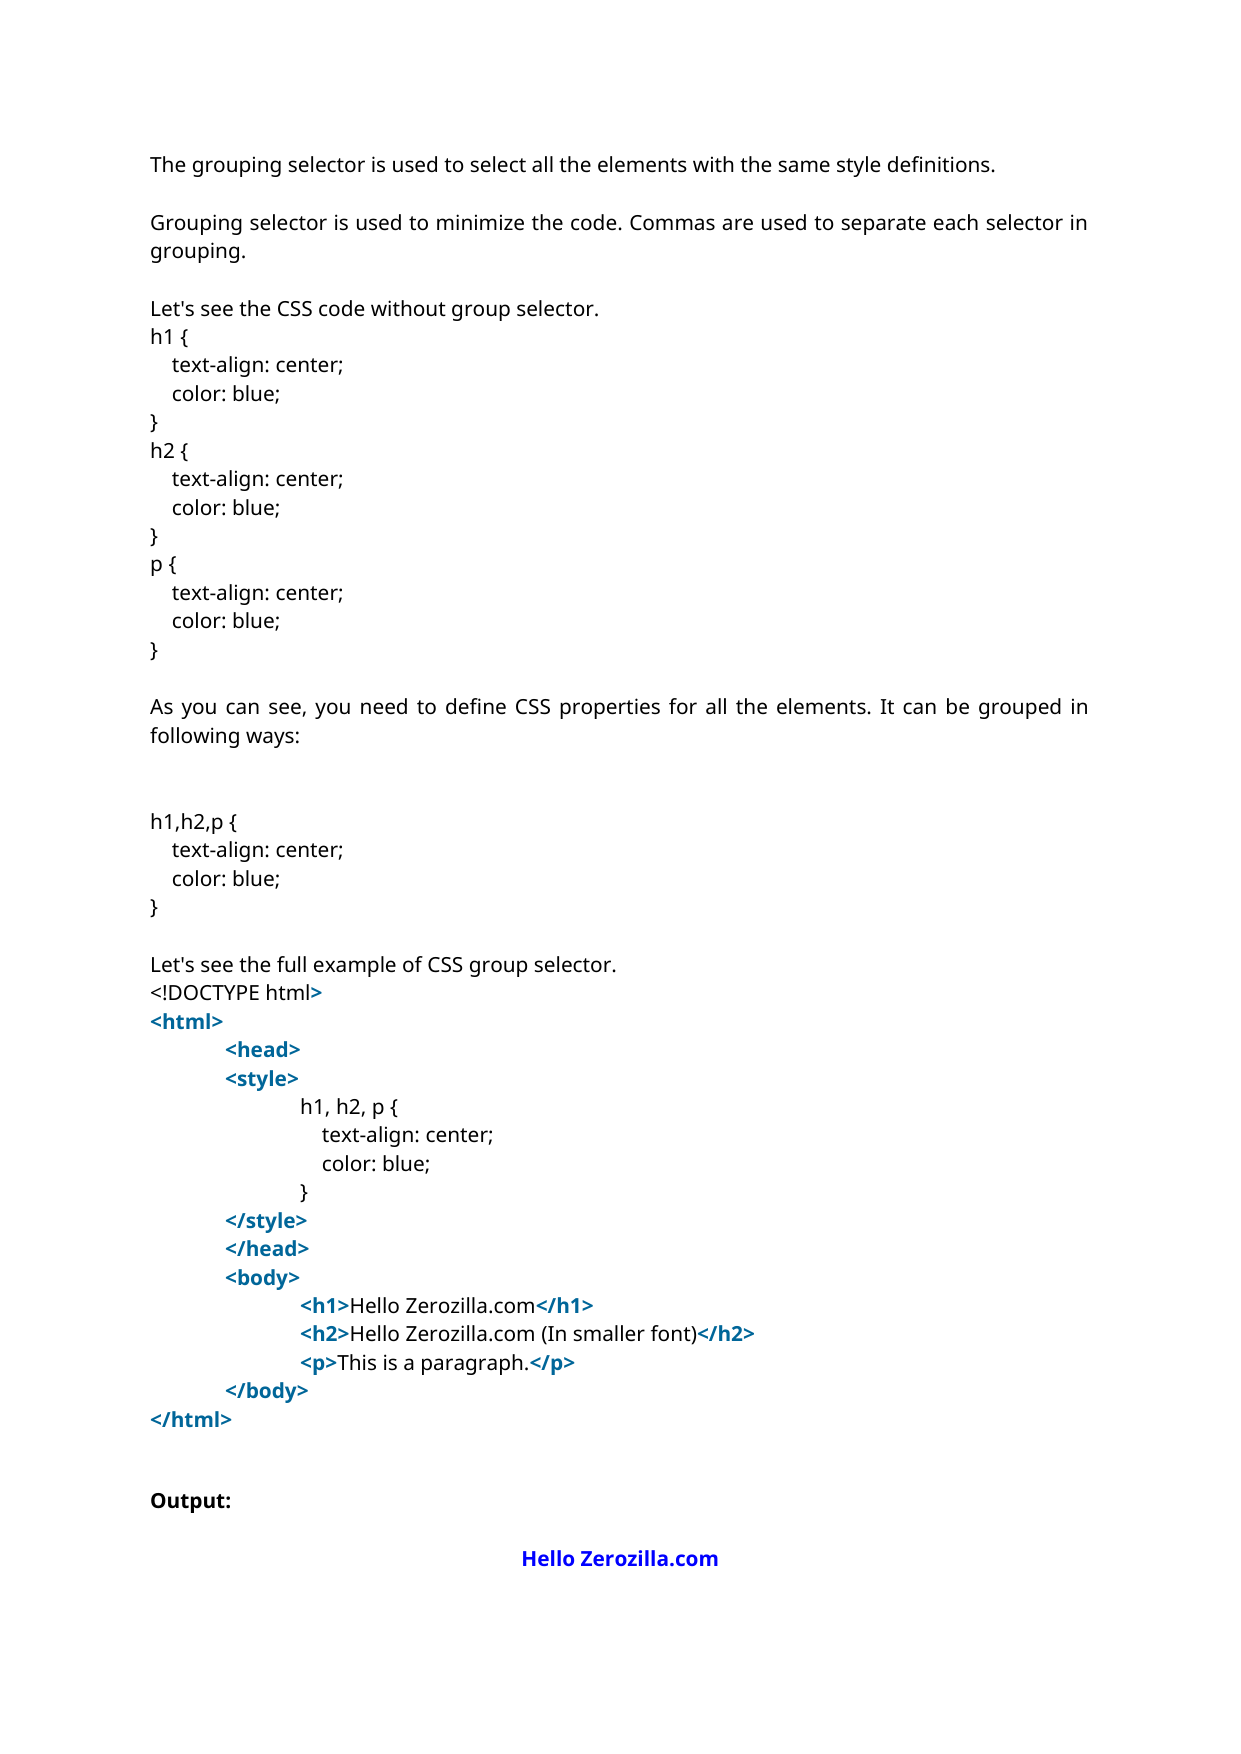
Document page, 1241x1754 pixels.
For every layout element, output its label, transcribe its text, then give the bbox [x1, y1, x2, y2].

text } [150, 635, 1090, 663]
text text-align: center; [150, 578, 1090, 606]
text <!DOCTYPE html> [150, 978, 1090, 1007]
text The grouping selector is used to select all the elements with the same style definitions. [150, 150, 1090, 178]
text p { [150, 549, 1090, 578]
text color: blue; [150, 606, 1090, 635]
text text-align: center; [150, 351, 1090, 379]
subtitle Hello Zerozilla.com [150, 1544, 1090, 1573]
text } [150, 521, 1090, 549]
text Let's see the CSS code without group selector. [150, 294, 1090, 322]
text <p>This is a paragraph.</p> [300, 1348, 1090, 1376]
text <h1>Hello Zerozilla.com</h1> [300, 1291, 1090, 1319]
text color: blue; [150, 493, 1090, 521]
text text-align: center; [300, 1121, 1090, 1149]
text Grouping selector is used to minimize the code. Commas are used to separate each selector in grouping. [150, 208, 1090, 264]
text } [300, 1177, 1090, 1206]
text color: blue; [150, 864, 1090, 892]
text color: blue; [150, 379, 1090, 407]
text <style> [225, 1064, 1090, 1092]
text } [150, 892, 1090, 921]
text h1,h2,p { [150, 807, 1090, 835]
text </html> [150, 1405, 1090, 1433]
text </body> [225, 1376, 1090, 1405]
text As you can see, you need to define CSS properties for all the elements. It can be grouped in following ways: [150, 692, 1090, 749]
text h1, h2, p { [300, 1092, 1090, 1121]
text </head> [225, 1234, 1090, 1263]
text text-align: center; [150, 464, 1090, 493]
text <h2>Hello Zerozilla.com (In smaller font)</h2> [300, 1319, 1090, 1348]
text Let's see the full example of CSS group selector. [150, 950, 1090, 978]
text Output: [150, 1487, 1090, 1515]
text <head> [225, 1035, 1090, 1064]
text <body> [225, 1263, 1090, 1291]
text color: blue; [300, 1149, 1090, 1177]
text <html> [150, 1007, 1090, 1035]
text h2 { [150, 436, 1090, 464]
text </style> [225, 1206, 1090, 1234]
text } [150, 407, 1090, 436]
text text-align: center; [150, 835, 1090, 864]
text h1 { [150, 322, 1090, 351]
